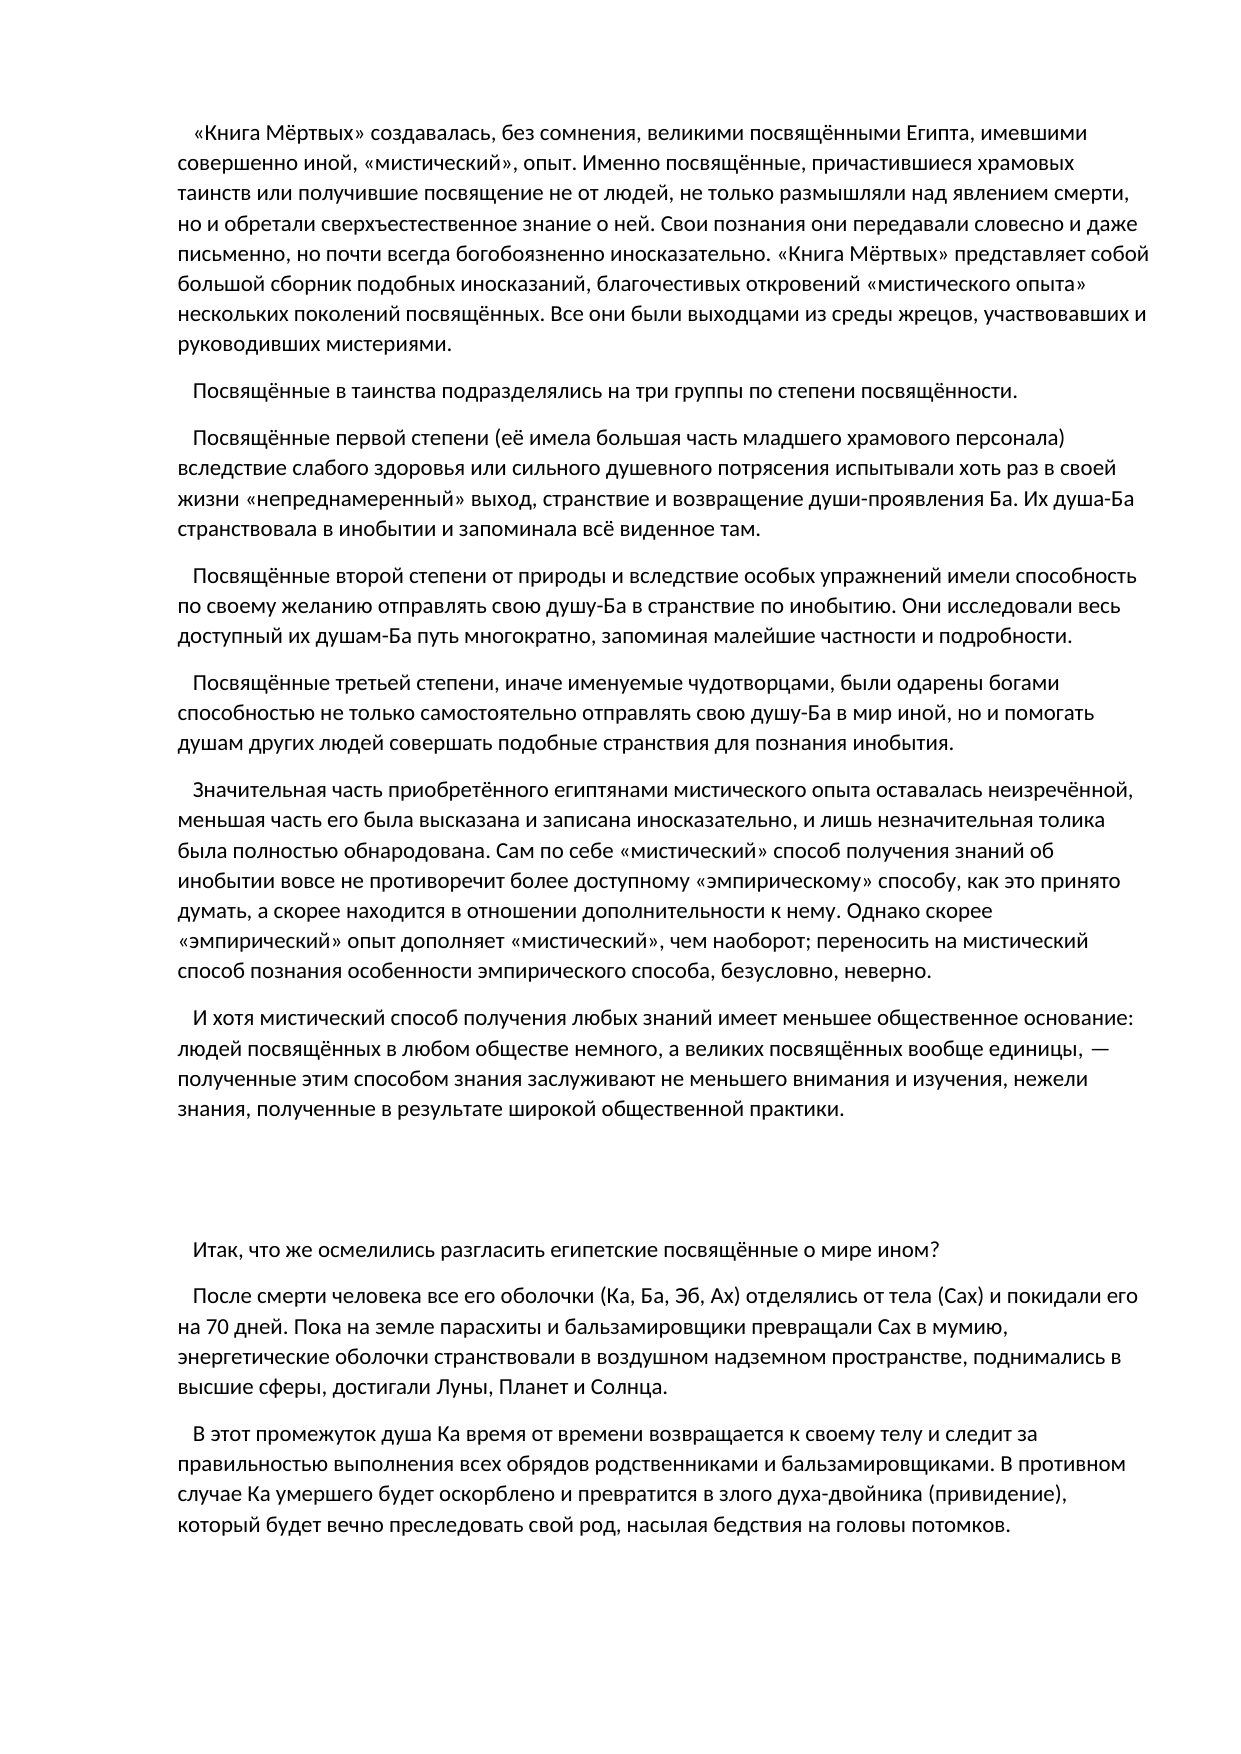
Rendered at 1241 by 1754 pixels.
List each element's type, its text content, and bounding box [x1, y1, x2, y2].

text И хотя мистический способ получения любых знаний имеет меньшее общественное основание: людей посвящённых в любом обществе немного, а великих посвящённых вообще единицы, — полученные этим способом знания заслуживают не меньшего внимания и изучения, нежели знания, полученные в результате широкой общественной практики. [177, 1003, 1152, 1122]
text Посвящённые первой степени (её имела большая часть младшего храмового персонала) вследствие слабого здоровья или сильного душевного потрясения испытывали хоть раз в своей жизни «непреднамеренный» выход, странствие и возвращение души-проявления Ба. Их душа-Ба странствовала в инобытии и запоминала всё виденное там. [177, 423, 1152, 542]
text Посвящённые третьей степени, иначе именуемые чудотворцами, были одарены богами способностью не только самостоятельно отправлять свою душу-Ба в мир иной, но и помогать душам других людей совершать подобные странствия для познания инобытия. [177, 668, 1152, 757]
text Итак, что же осмелились разгласить египетские посвящённые о мире ином? [177, 1235, 1152, 1263]
text После смерти человека все его оболочки (Ка, Ба, Эб, Ах) отделялись от тела (Сах) и покидали его на 70 дней. Пока на земле парасхиты и бальзамировщики превращали Сах в мумию, энергетические оболочки странствовали в воздушном надземном пространстве, поднимались в высшие сферы, достигали Луны, Планет и Солнца. [177, 1282, 1152, 1400]
text В этот промежуток душа Ка время от времени возвращается к своему телу и следит за правильностью выполнения всех обрядов родственниками и бальзамировщиками. В противном случае Ка умершего будет оскорблено и превратится в злого духа-двойника (привидение), который будет вечно преследовать свой род, насылая бедствия на головы потомков. [177, 1419, 1152, 1538]
text Посвящённые в таинства подразделялись на три группы по степени посвящённости. [177, 376, 1152, 404]
text «Книга Мёртвых» создавалась, без сомнения, великими посвящёнными Египта, имевшими совершенно иной, «мистический», опыт. Именно посвящённые, причастившиеся храмовых таинств или получившие посвящение не от людей, не только размышляли над явлением смерти, но и обретали сверхъестественное знание о ней. Свои познания они передавали словесно и даже письменно, но почти всегда богобоязненно иносказательно. «Книга Мёртвых» представляет собой большой сборник подобных иносказаний, благочестивых откровений «мистического опыта» нескольких поколений посвящённых. Все они были выходцами из среды жрецов, участвовавших и руководивших мистериями. [177, 118, 1152, 358]
text Посвящённые второй степени от природы и вследствие особых упражнений имели способность по своему желанию отправлять свою душу-Ба в странствие по инобытию. Они исследовали весь доступный их душам-Ба путь многократно, запоминая малейшие частности и подробности. [177, 561, 1152, 649]
text Значительная часть приобретённого египтянами мистического опыта оставалась неизречённой, меньшая часть его была высказана и записана иносказательно, и лишь незначительная толика была полностью обнародована. Сам по себе «мистический» способ получения знаний об инобытии вовсе не противоречит более доступному «эмпирическому» способу, как это принято думать, а скорее находится в отношении дополнительности к нему. Однако скорее «эмпирический» опыт дополняет «мистический», чем наоборот; переносить на мистический способ познания особенности эмпирического способа, безусловно, неверно. [177, 775, 1152, 985]
